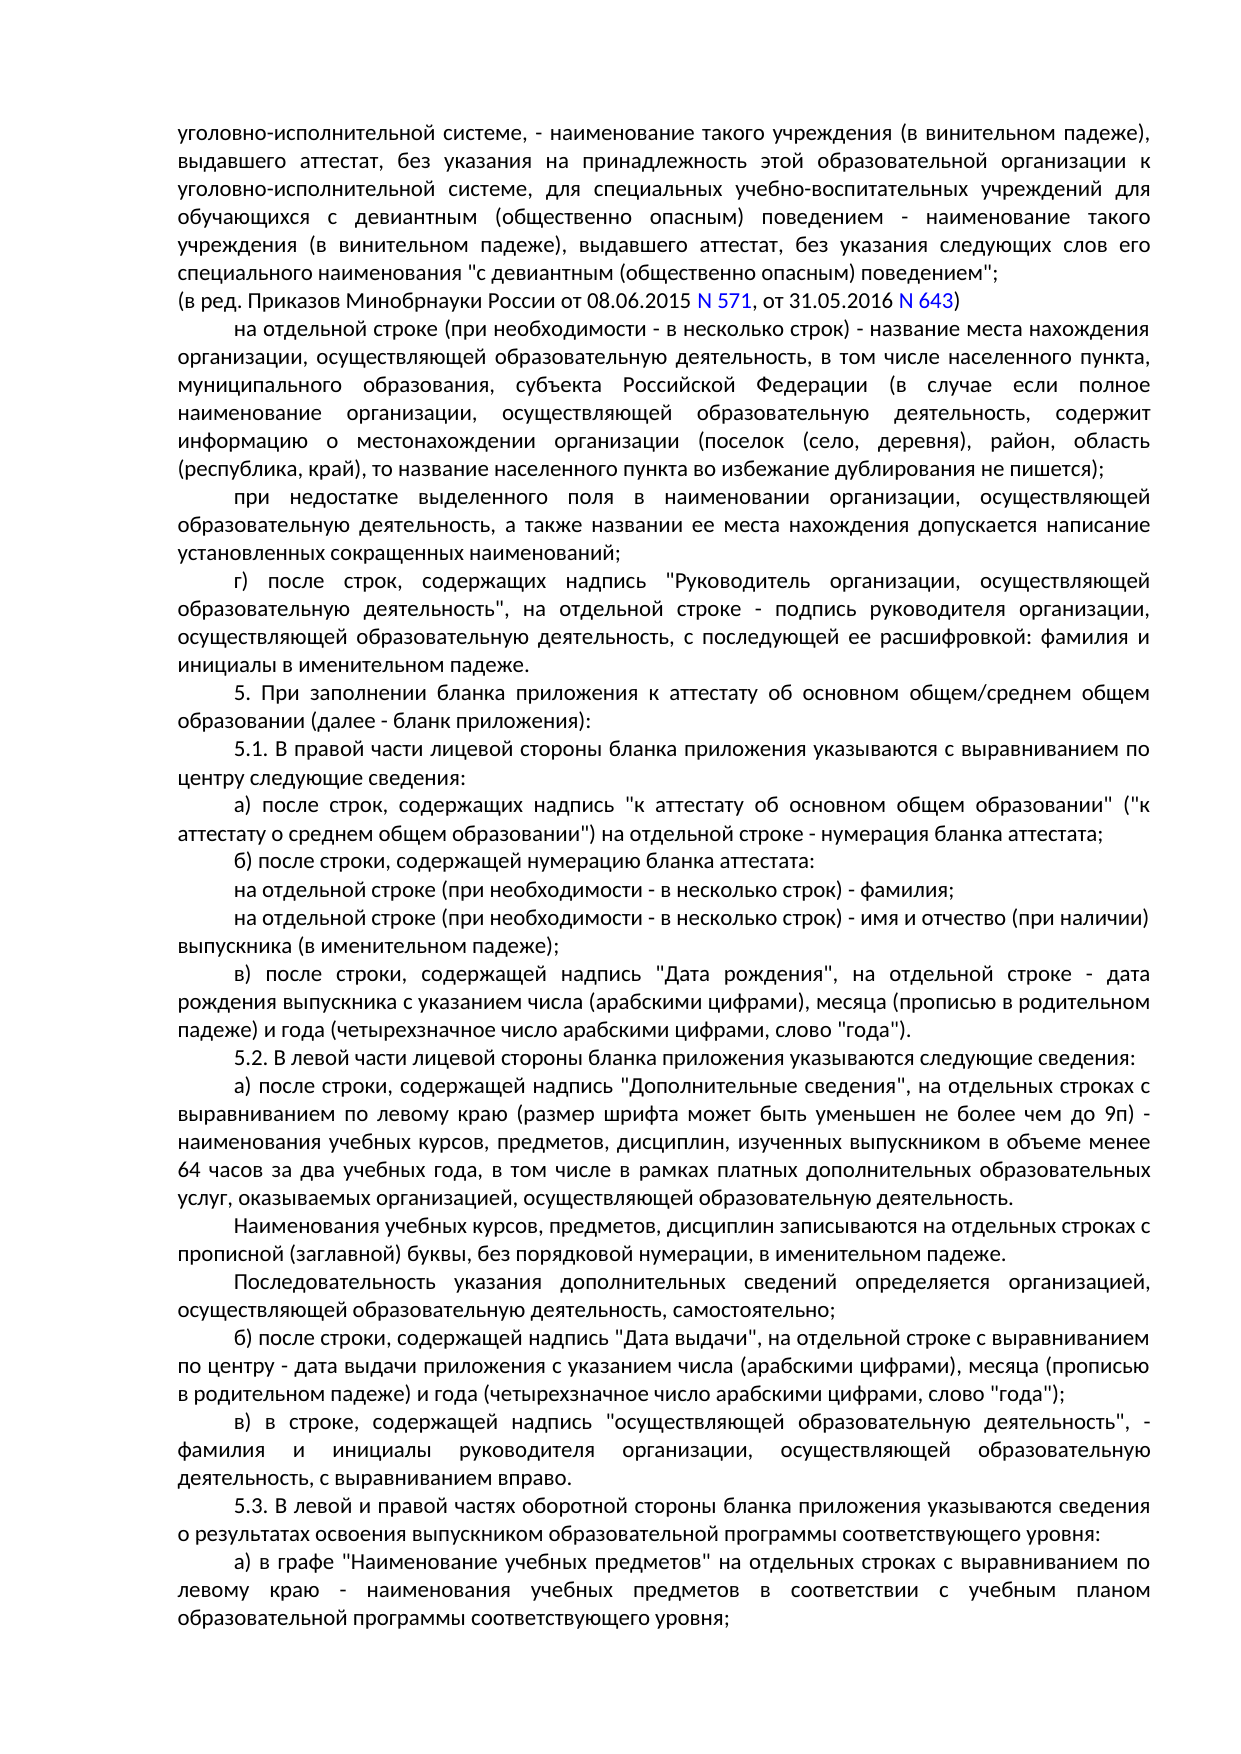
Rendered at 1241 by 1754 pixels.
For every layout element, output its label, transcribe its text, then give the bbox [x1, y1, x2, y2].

text б) после строки, содержащей надпись "Дата выдачи", на отдельной строке с выравниванием по центру - дата выдачи приложения с указанием числа (арабскими цифрами), месяца (прописью в родительном падеже) и года (четырехзначное число арабскими цифрами, слово "года"); [177, 1323, 1152, 1407]
text 5.2. В левой части лицевой стороны бланка приложения указываются следующие сведения: [177, 1043, 1152, 1071]
text г) после строк, содержащих надпись "Руководитель организации, осуществляющей образовательную деятельность", на отдельной строке - подпись руководителя организации, осуществляющей образовательную деятельность, с последующей ее расшифровкой: фамилия и инициалы в именительном падеже. [177, 566, 1152, 678]
text а) после строк, содержащих надпись "к аттестату об основном общем образовании" ("к аттестату о среднем общем образовании") на отдельной строке - нумерация бланка аттестата; [177, 791, 1152, 847]
text а) в графе "Наименование учебных предметов" на отдельных строках с выравниванием по левому краю - наименования учебных предметов в соответствии с учебным планом образовательной программы соответствующего уровня; [177, 1547, 1152, 1631]
text на отдельной строке (при необходимости - в несколько строк) - фамилия; [177, 875, 1152, 903]
text 5.1. В правой части лицевой стороны бланка приложения указываются с выравниванием по центру следующие сведения: [177, 734, 1152, 791]
text а) после строки, содержащей надпись "Дополнительные сведения", на отдельных строках с выравниванием по левому краю (размер шрифта может быть уменьшен не более чем до 9п) - наименования учебных курсов, предметов, дисциплин, изученных выпускником в объеме менее 64 часов за два учебных года, в том числе в рамках платных дополнительных образовательных услуг, оказываемых организацией, осуществляющей образовательную деятельность. [177, 1071, 1152, 1211]
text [177, 118, 1152, 286]
text Наименования учебных курсов, предметов, дисциплин записываются на отдельных строках с прописной (заглавной) буквы, без порядковой нумерации, в именительном падеже. [177, 1211, 1152, 1267]
text на отдельной строке (при необходимости - в несколько строк) - название места нахождения организации, осуществляющей образовательную деятельность, в том числе населенного пункта, муниципального образования, субъекта Российской Федерации (в случае если полное наименование организации, осуществляющей образовательную деятельность, содержит информацию о местонахождении организации (поселок (село, деревня), район, область (республика, край), то название населенного пункта во избежание дублирования не пишется); [177, 314, 1152, 482]
text в) после строки, содержащей надпись "Дата рождения", на отдельной строке - дата рождения выпускника с указанием числа (арабскими цифрами), месяца (прописью в родительном падеже) и года (четырехзначное число арабскими цифрами, слово "года"). [177, 959, 1152, 1043]
text б) после строки, содержащей нумерацию бланка аттестата: [177, 847, 1152, 875]
text на отдельной строке (при необходимости - в несколько строк) - имя и отчество (при наличии) выпускника (в именительном падеже); [177, 903, 1152, 959]
text 5.3. В левой и правой частях оборотной стороны бланка приложения указываются сведения о результатах освоения выпускником образовательной программы соответствующего уровня: [177, 1491, 1152, 1547]
text в) в строке, содержащей надпись "осуществляющей образовательную деятельность", - фамилия и инициалы руководителя организации, осуществляющей образовательную деятельность, с выравниванием вправо. [177, 1407, 1152, 1491]
text 5. При заполнении бланка приложения к аттестату об основном общем/среднем общем образовании (далее - бланк приложения): [177, 678, 1152, 734]
text (в ред. Приказов Минобрнауки России от 08.06.2015 N 571, от 31.05.2016 N 643) [177, 286, 1152, 314]
text при недостатке выделенного поля в наименовании организации, осуществляющей образовательную деятельность, а также названии ее места нахождения допускается написание установленных сокращенных наименований; [177, 482, 1152, 566]
text Последовательность указания дополнительных сведений определяется организацией, осуществляющей образовательную деятельность, самостоятельно; [177, 1267, 1152, 1323]
